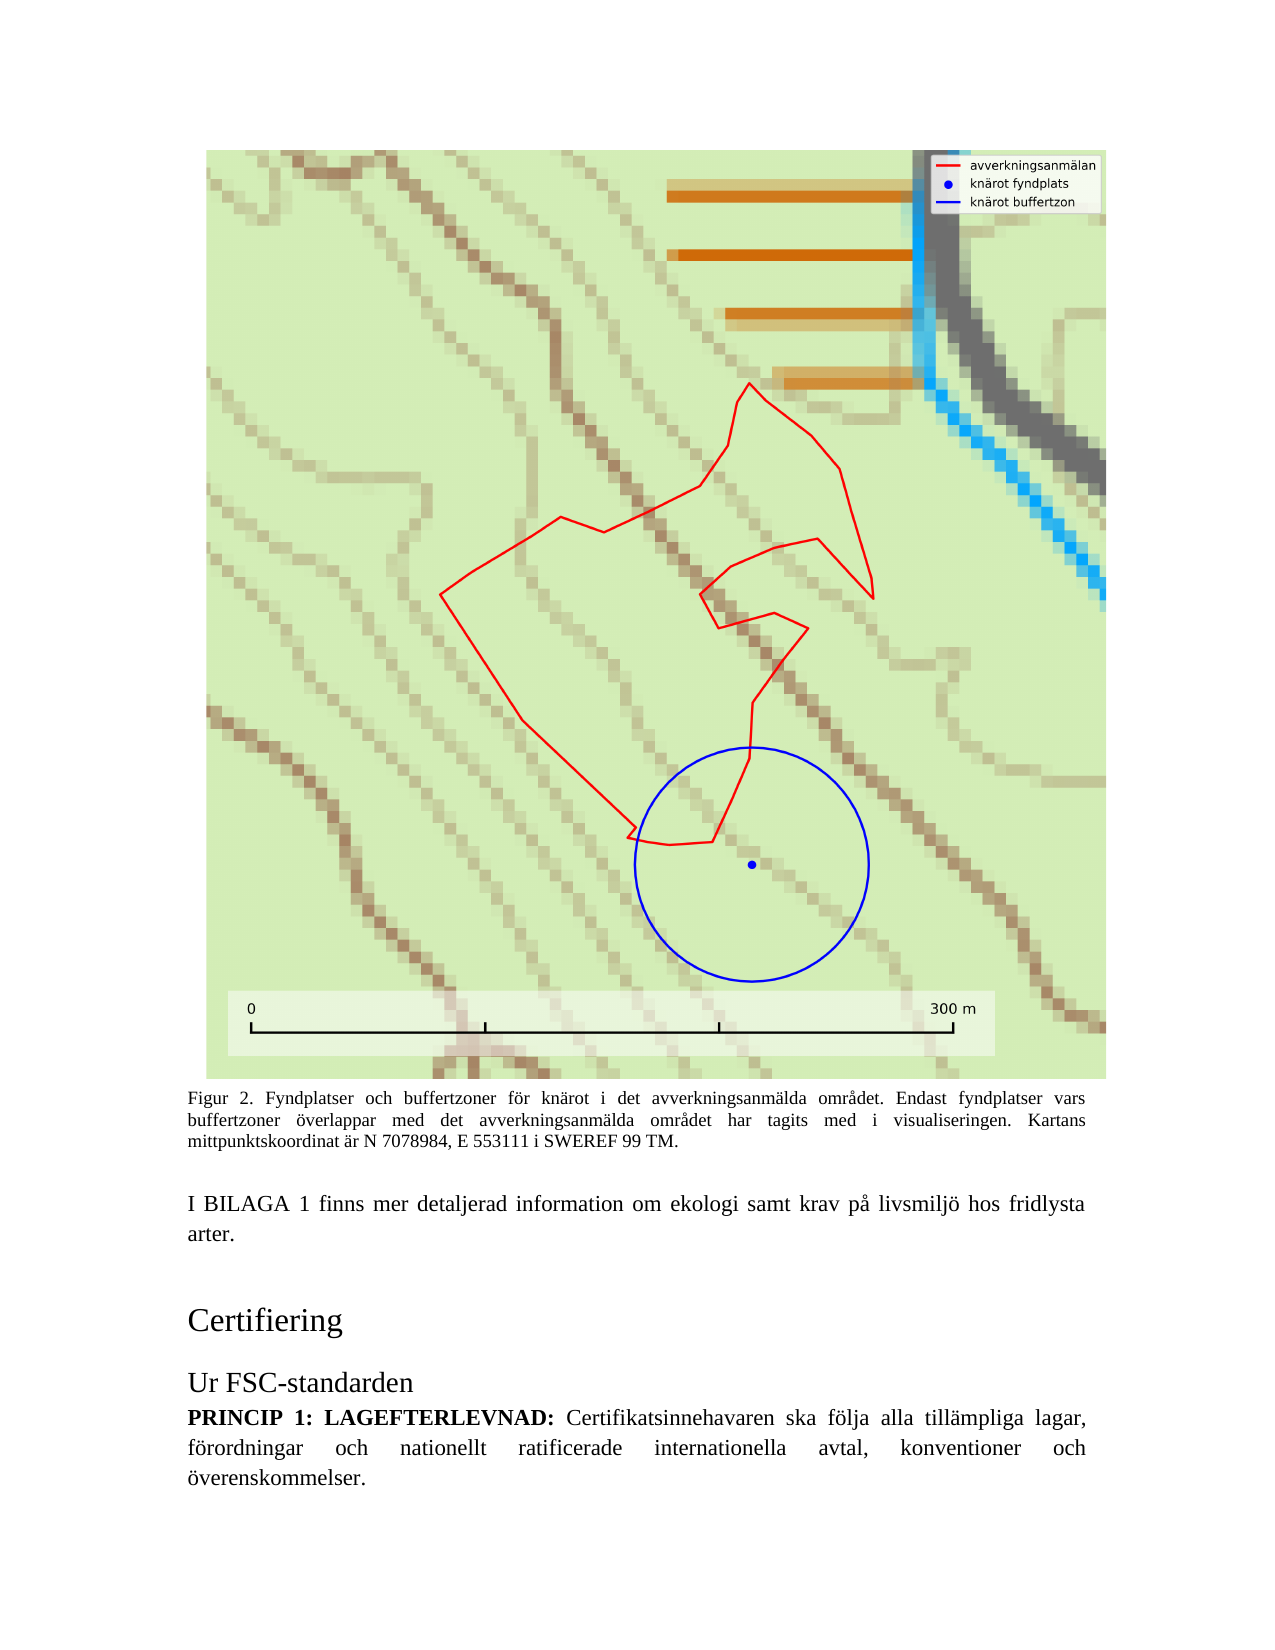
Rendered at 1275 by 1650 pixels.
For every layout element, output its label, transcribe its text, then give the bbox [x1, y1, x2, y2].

picture [206, 150, 1107, 1079]
subtitle Ur FSC-standarden [187, 1365, 1087, 1399]
text PRINCIP 1: LAGEFTERLEVNAD: Certifikatsinnehavaren ska följa alla tillämpliga lagar, förordningar och nationellt ratificerade internationella avtal, konventioner och överenskommelser. [187, 1404, 1087, 1491]
subtitle Certifiering [187, 1300, 1087, 1339]
text I BILAGA 1 finns mer detaljerad information om ekologi samt krav på livsmiljö hos fridlysta arter. [187, 1190, 1087, 1247]
text Figur 2. Fyndplatser och buffertzoner för knärot i det avverkningsanmälda området. Endast fyndplatser vars buffertzoner överlappar med det avverkningsanmälda området har tagits med i visualiseringen. Kartans mittpunktskoordinat är N 7078984, E 553111 i SWEREF 99 TM. [187, 1087, 1087, 1152]
